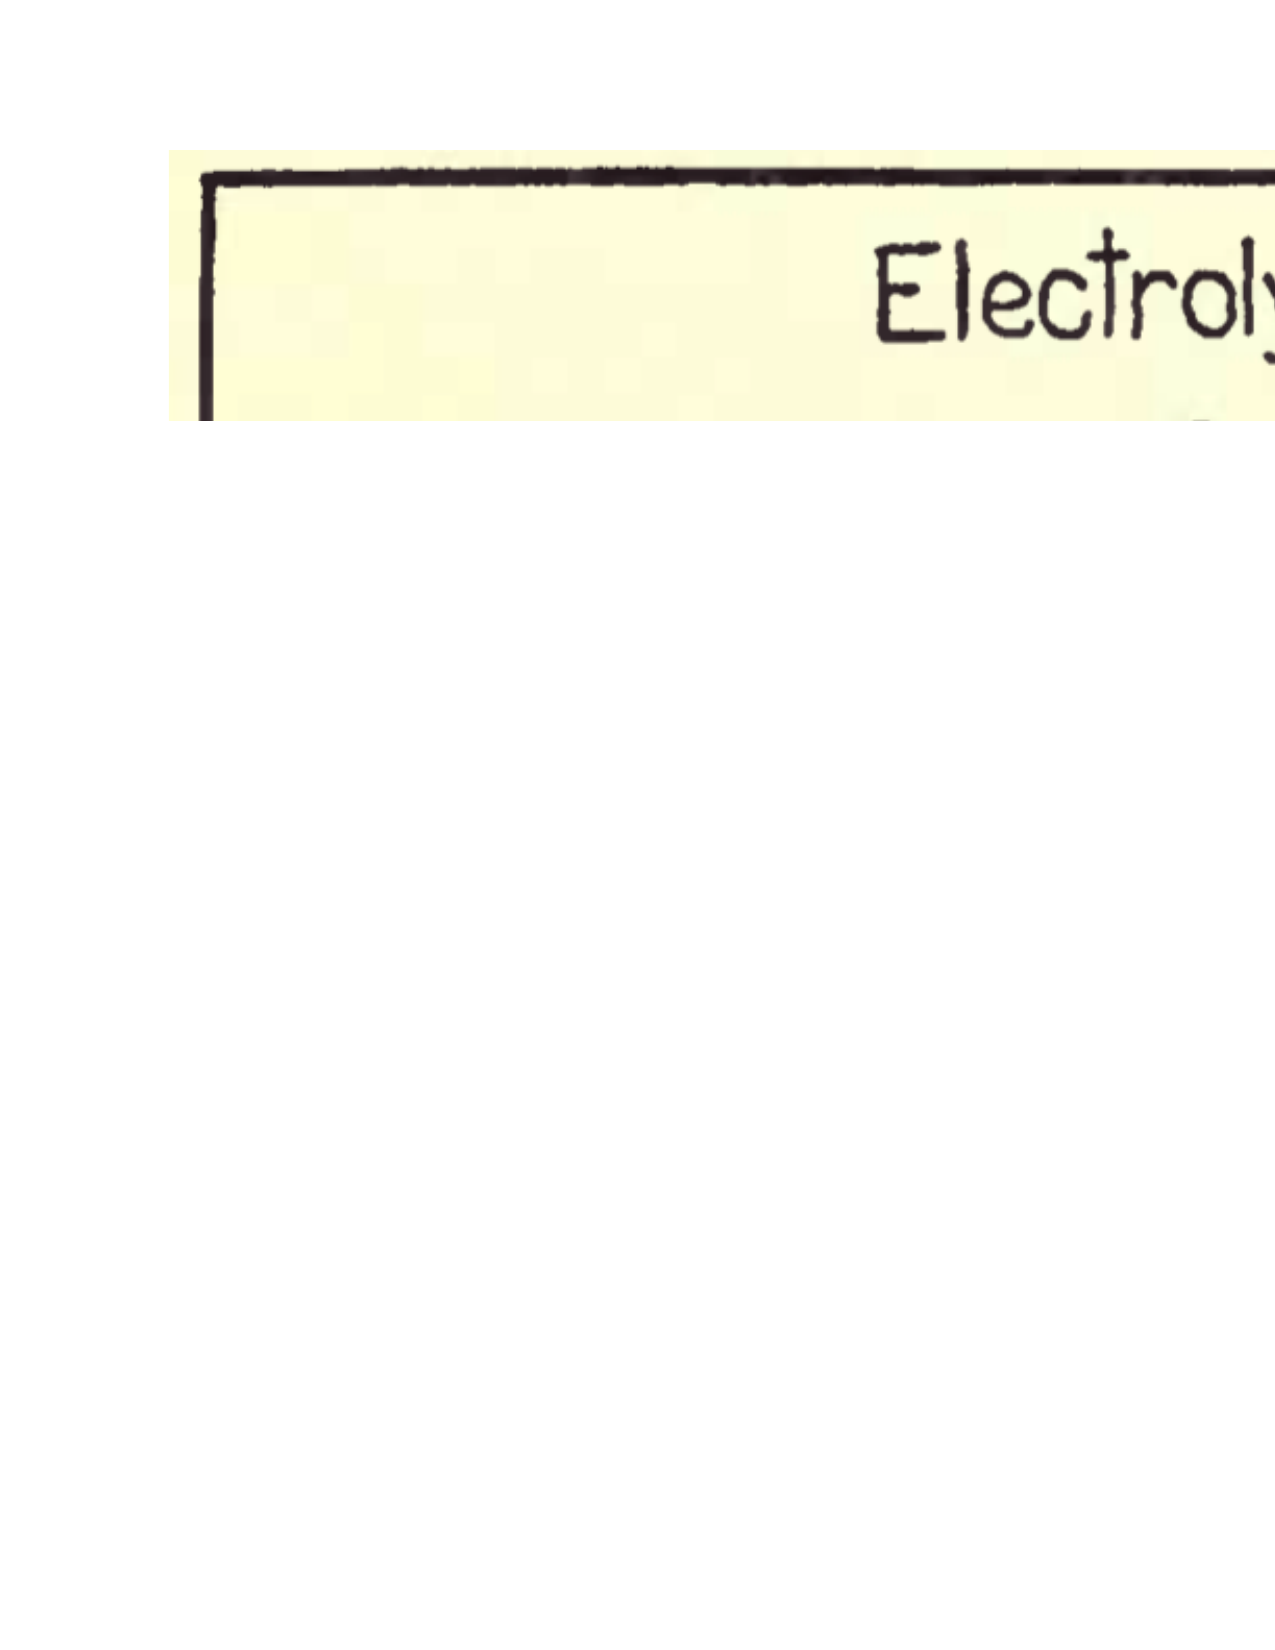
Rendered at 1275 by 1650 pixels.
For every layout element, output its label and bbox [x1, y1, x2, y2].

picture [168, 150, 1275, 421]
